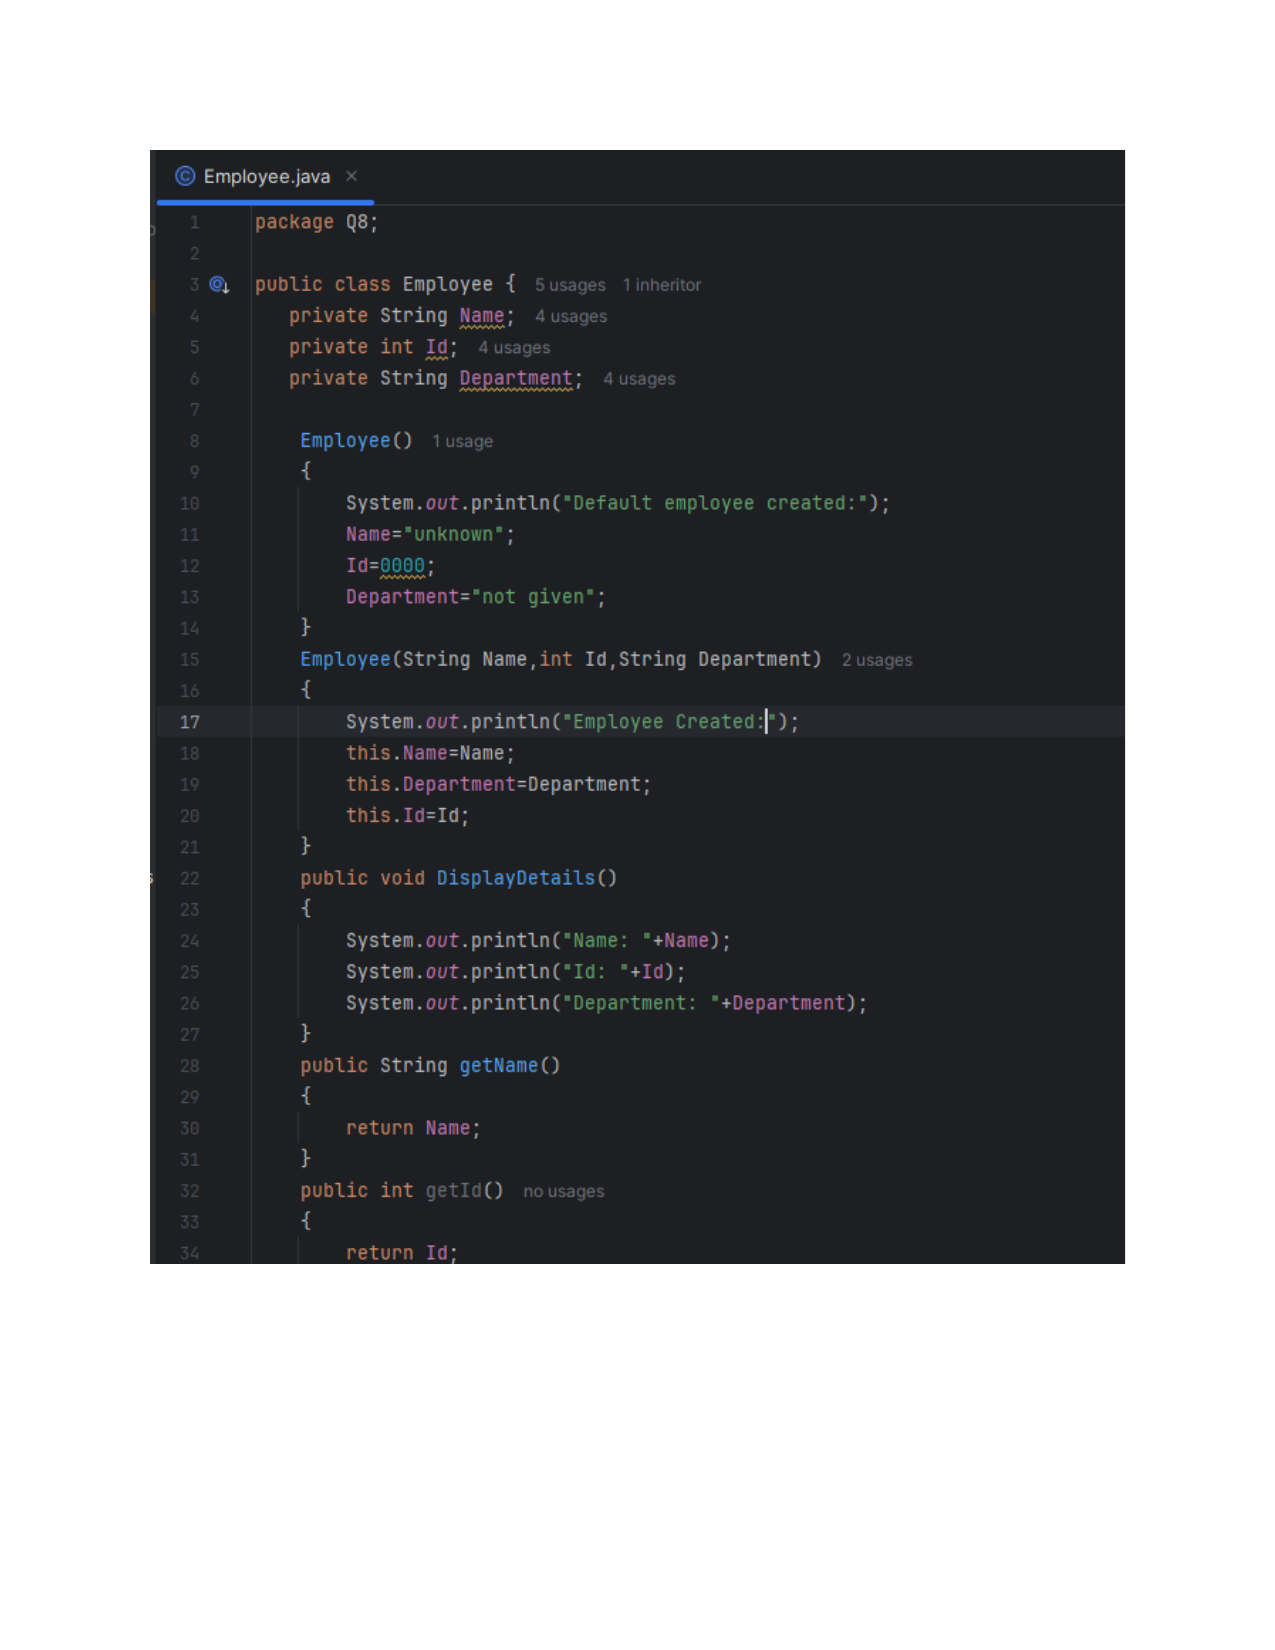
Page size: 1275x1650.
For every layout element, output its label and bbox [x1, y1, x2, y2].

picture [150, 150, 1125, 1264]
